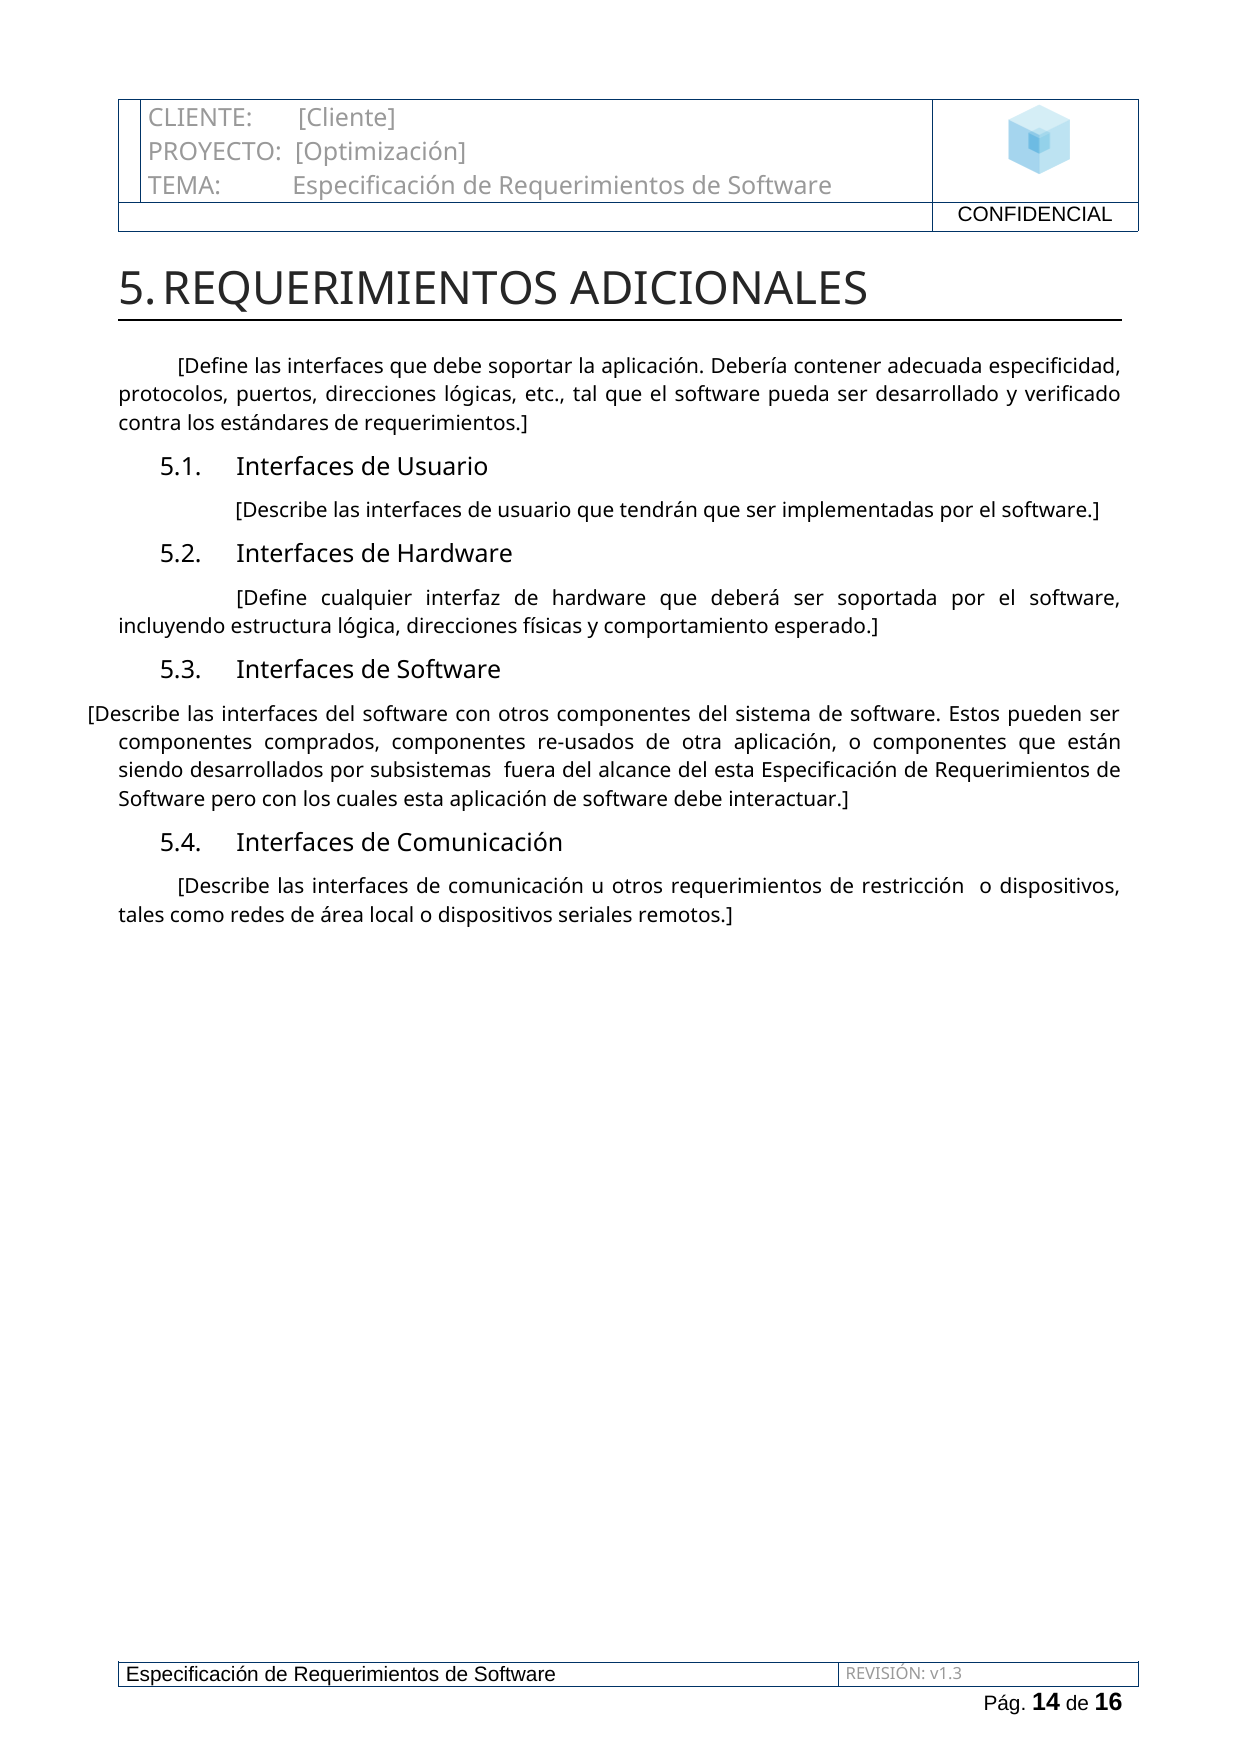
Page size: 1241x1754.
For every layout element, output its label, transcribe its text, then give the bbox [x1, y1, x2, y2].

text [Describe las interfaces de comunicación u otros requerimientos de restricción o dispositivos, tales como redes de área local o dispositivos seriales remotos.] [118, 871, 1122, 928]
text [Describe las interfaces de usuario que tendrán que ser implementadas por el software.] [235, 495, 1122, 524]
text Interfaces de Usuario [159, 449, 1122, 483]
text Interfaces de Software [159, 652, 1122, 686]
text [Describe las interfaces del software con otros componentes del sistema de software. Estos pueden ser componentes comprados, componentes re-usados de otra aplicación, o componentes que están siendo desarrollados por subsistemas fuera del alcance del esta Especificación de Requerimientos de Software pero con los cuales esta aplicación de software debe interactuar.] [87, 699, 1122, 812]
text [Define las interfaces que debe soportar la aplicación. Debería contener adecuada especificidad, protocolos, puertos, direcciones lógicas, etc., tal que el software pueda ser desarrollado y verificado contra los estándares de requerimientos.] [118, 351, 1122, 436]
text Interfaces de Hardware [159, 536, 1122, 570]
text Interfaces de Comunicación [159, 825, 1122, 859]
text REQUERIMIENTOS ADICIONALES [118, 255, 1122, 319]
text [Define cualquier interfaz de hardware que deberá ser soportada por el software, incluyendo estructura lógica, direcciones físicas y comportamiento esperado.] [118, 583, 1122, 639]
picture [1006, 102, 1073, 178]
